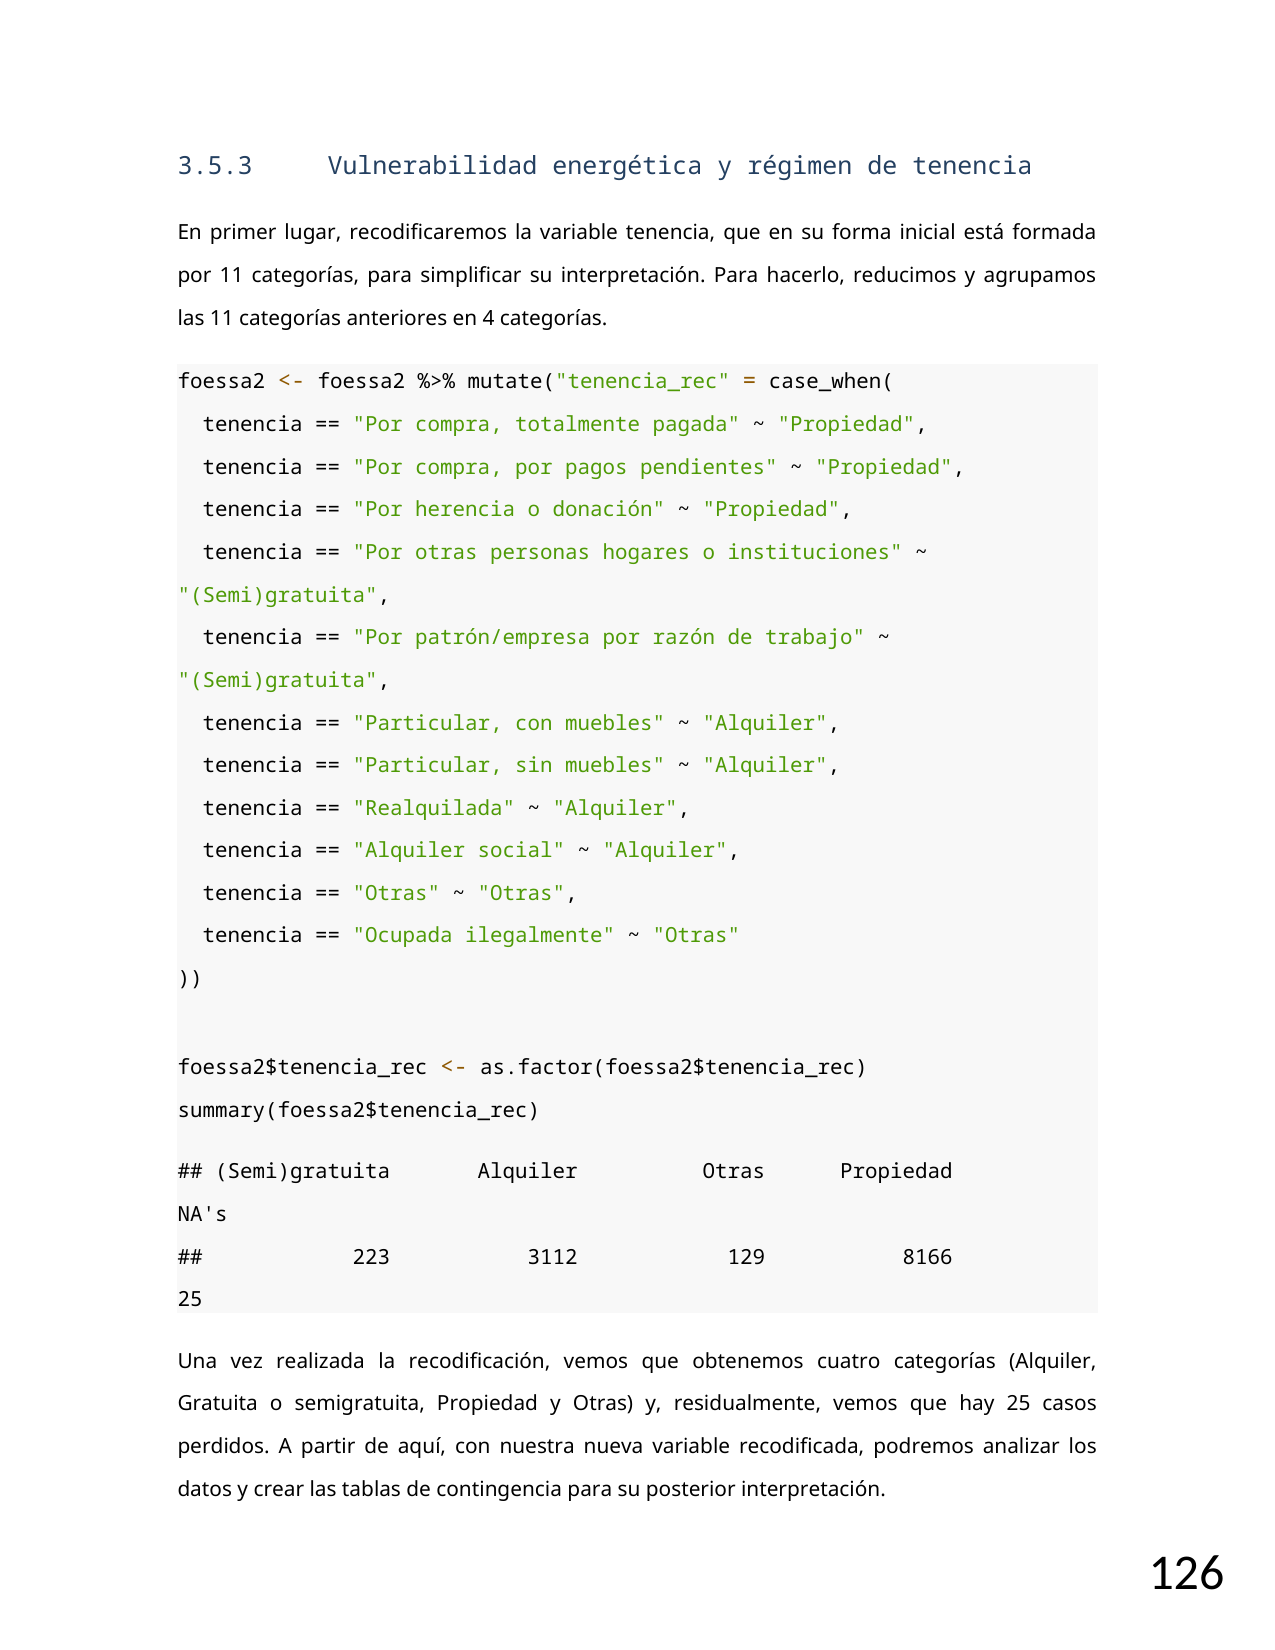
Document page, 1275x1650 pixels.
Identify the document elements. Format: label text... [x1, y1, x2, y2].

text En primer lugar, recodificaremos la variable tenencia, que en su forma inicial está formada por 11 categorías, para simplificar su interpretación. Para hacerlo, reducimos y agrupamos las 11 categorías anteriores en 4 categorías. [177, 217, 1098, 331]
subtitle Vulnerabilidad energética y régimen de tenencia [177, 148, 1098, 182]
text foessa2 <- foessa2 %>% mutate("tenencia_rec" = case_when( tenencia == "Por compra, totalmente pagada" ~ "Propiedad", tenencia == "Por compra, por pagos pendientes" ~ "Propiedad", tenencia == "Por herencia o donación" ~ "Propiedad", tenencia == "Por otras personas hogares o instituciones" ~ "(Semi)gratuita", tenencia == "Por patrón/empresa por razón de trabajo" ~ "(Semi)gratuita", tenencia == "Particular, con muebles" ~ "Alquiler", tenencia == "Particular, sin muebles" ~ "Alquiler", tenencia == "Realquilada" ~ "Alquiler", tenencia == "Alquiler social" ~ "Alquiler", tenencia == "Otras" ~ "Otras", tenencia == "Ocupada ilegalmente" ~ "Otras" )) foessa2$tenencia_rec <- as.factor(foessa2$tenencia_rec) summary(foessa2$tenencia_rec) [177, 364, 1098, 1124]
text Una vez realizada la recodificación, vemos que obtenemos cuatro categorías (Alquiler, Gratuita o semigratuita, Propiedad y Otras) y, residualmente, vemos que hay 25 casos perdidos. A partir de aquí, con nuestra nueva variable recodificada, podremos analizar los datos y crear las tablas de contingencia para su posterior interpretación. [177, 1346, 1098, 1502]
text ## (Semi)gratuita Alquiler Otras Propiedad NA's ## 223 3112 129 8166 25 [177, 1157, 1098, 1313]
